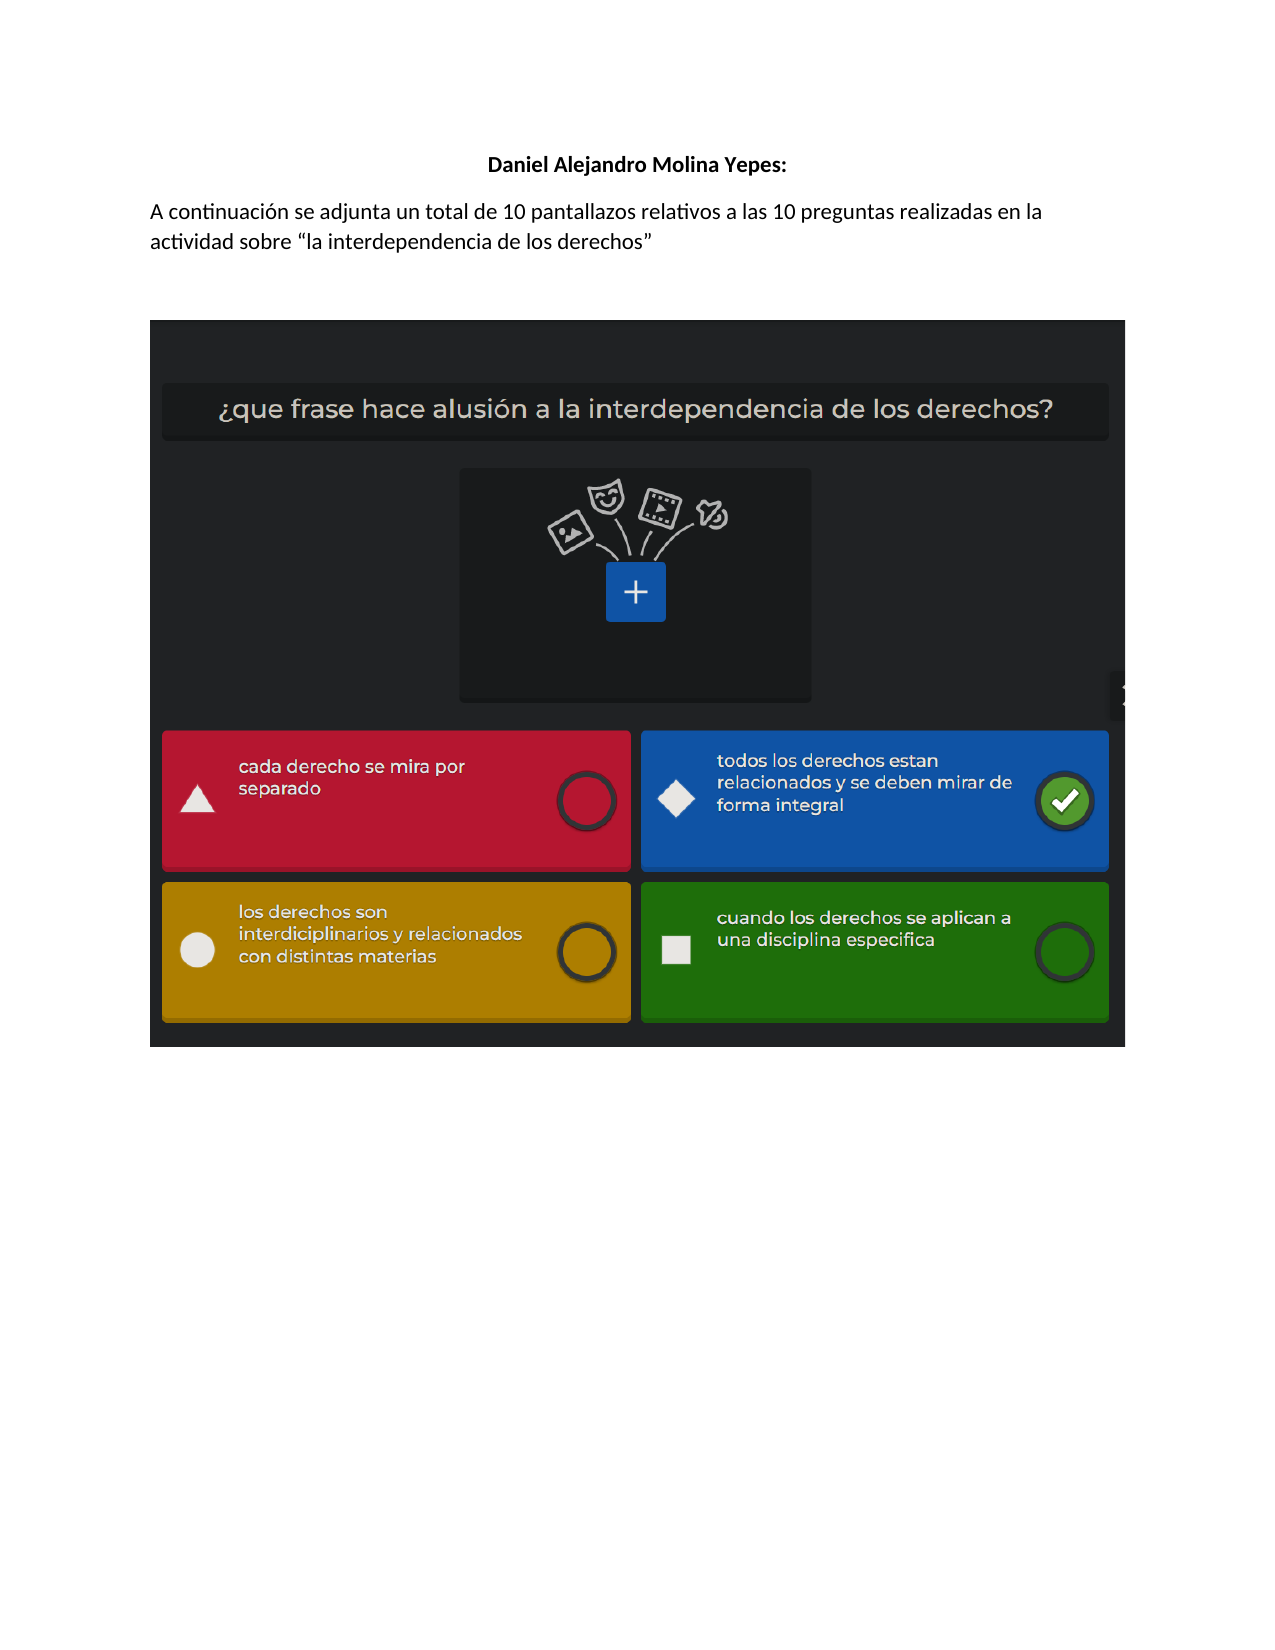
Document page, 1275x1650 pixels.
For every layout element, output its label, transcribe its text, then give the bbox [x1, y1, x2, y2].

text Daniel Alejandro Molina Yepes: [150, 150, 1125, 178]
picture [150, 320, 1125, 1047]
text A continuación se adjunta un total de 10 pantallazos relativos a las 10 preguntas realizadas en la actividad sobre “la interdependencia de los derechos” [150, 197, 1125, 255]
